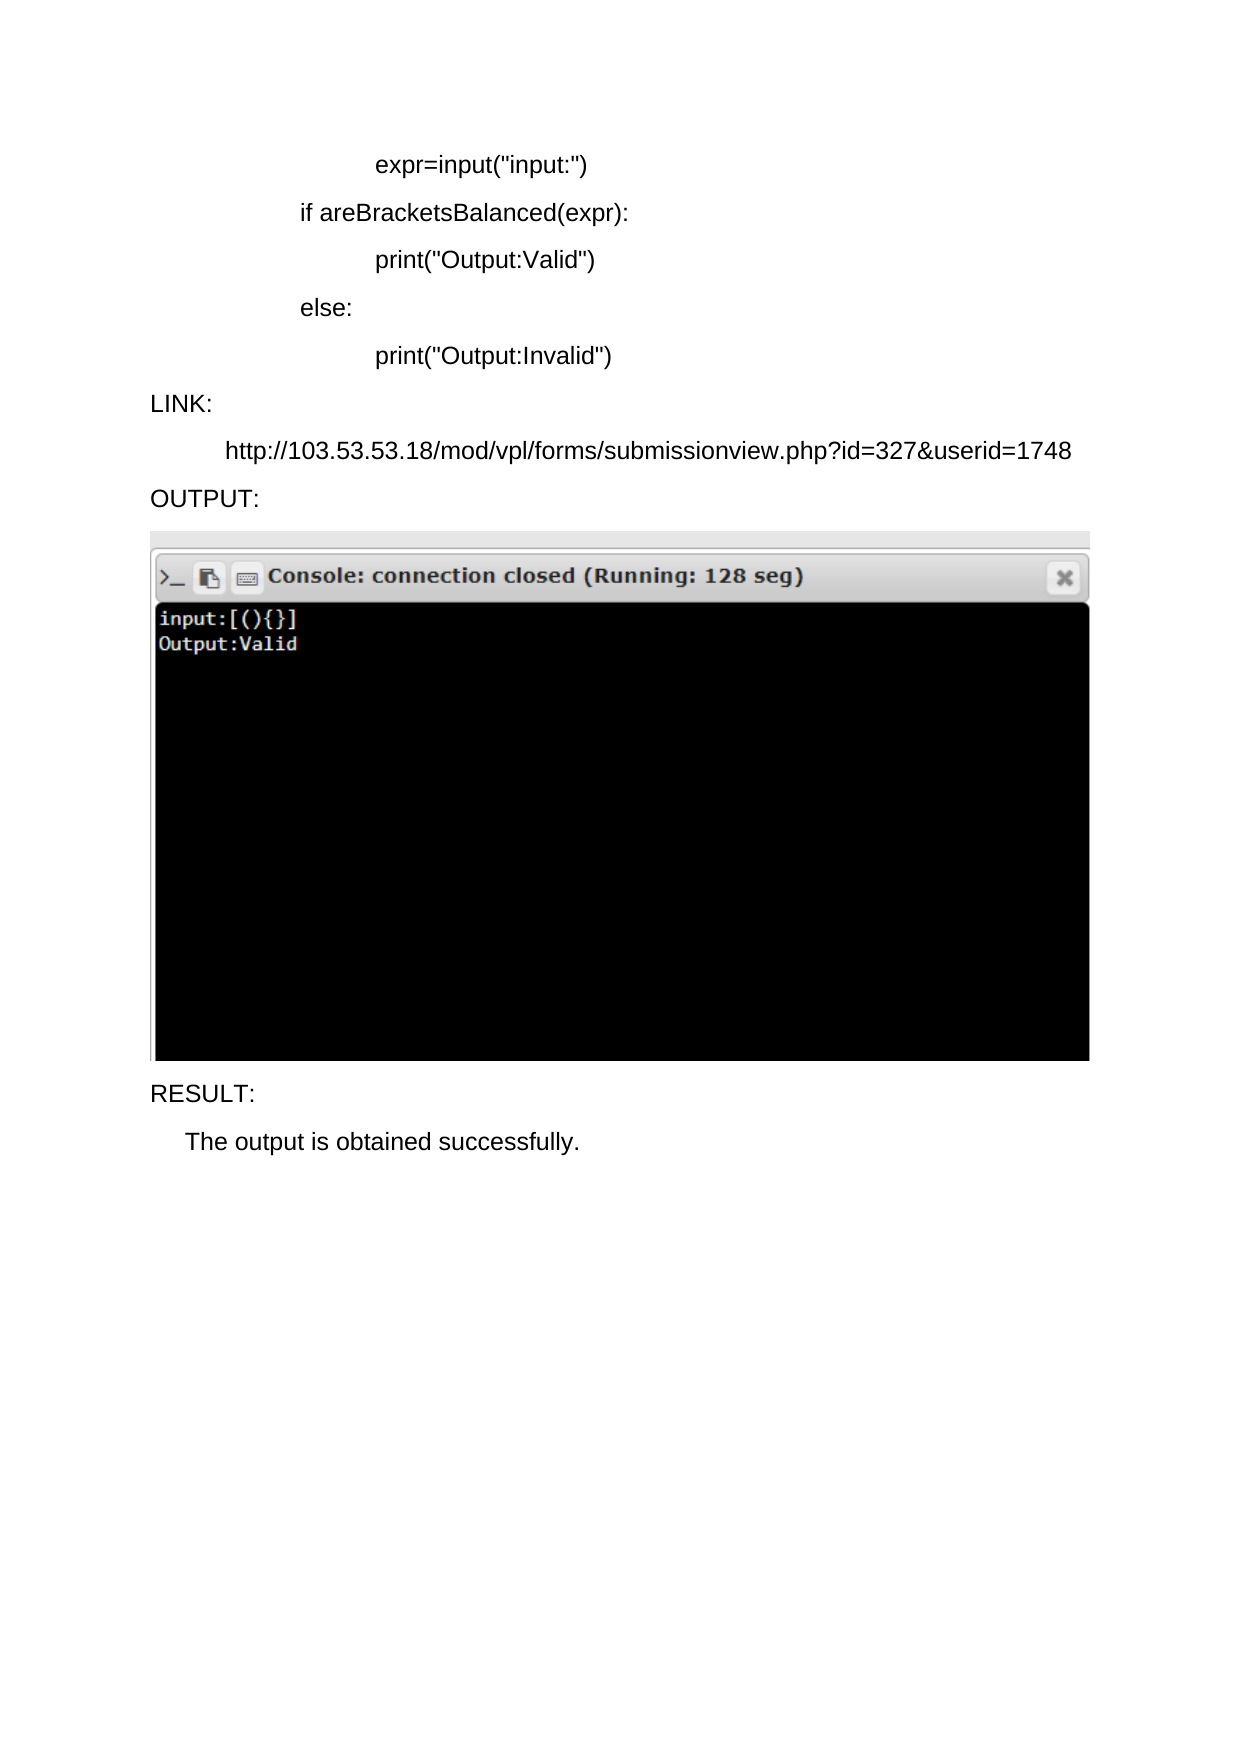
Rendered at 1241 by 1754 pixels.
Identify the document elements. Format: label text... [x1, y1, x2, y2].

text RESULT: [150, 1079, 1090, 1108]
text The output is obtained successfully. [150, 1127, 1090, 1156]
text LINK: [150, 388, 1090, 417]
text print("Output:Valid") [150, 245, 1090, 274]
text if areBracketsBalanced(expr): [225, 198, 1090, 226]
picture [150, 531, 1091, 1061]
text OUTPUT: [150, 484, 1090, 513]
text expr=input("input:") [150, 150, 1090, 179]
text print("Output:Invalid") [150, 341, 1090, 369]
text http://103.53.53.18/mod/vpl/forms/submissionview.php?id=327&userid=1748 [150, 436, 1090, 465]
text else: [225, 293, 1090, 322]
